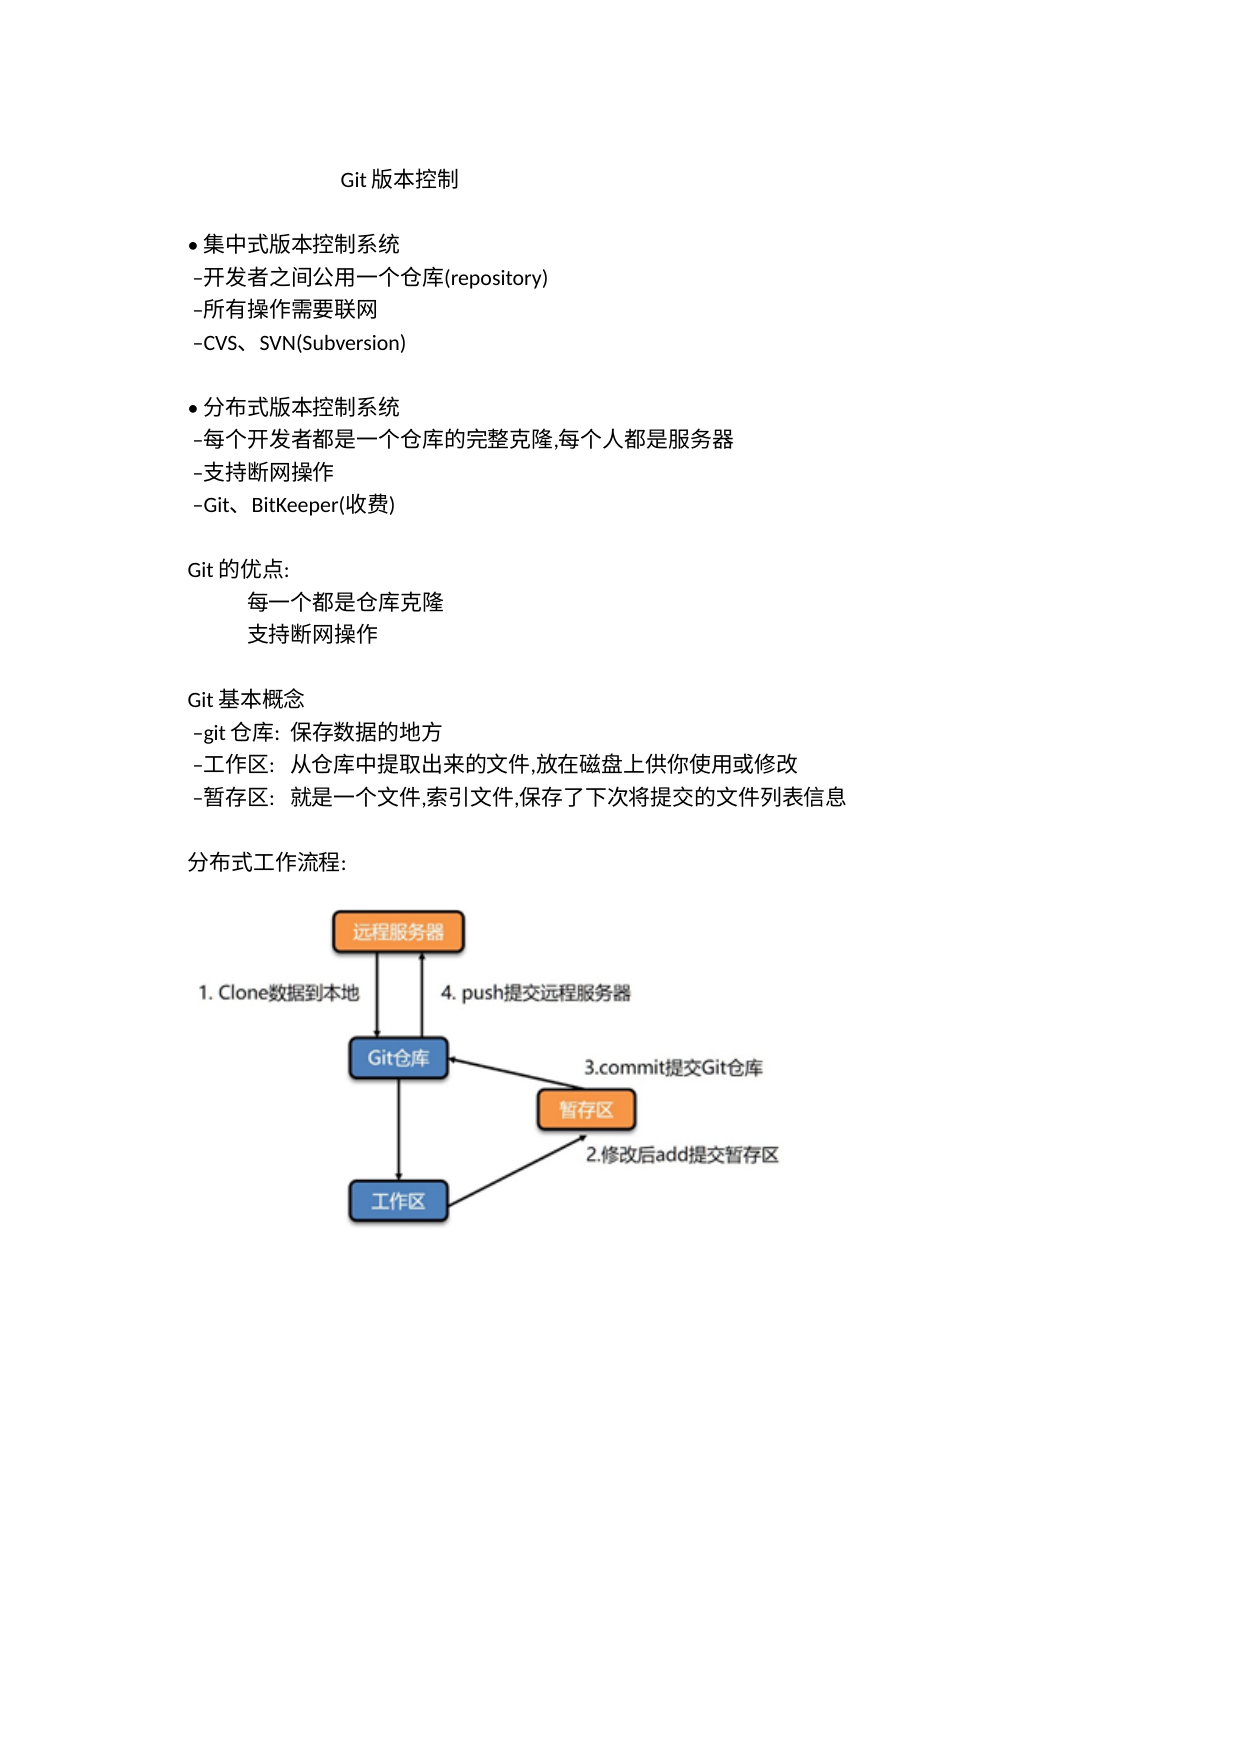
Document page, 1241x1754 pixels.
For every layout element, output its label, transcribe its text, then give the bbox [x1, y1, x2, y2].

text • 集中式版本控制系统 [187, 227, 1053, 259]
text –支持断网操作 [187, 454, 1053, 487]
text Git版本控制 [187, 162, 1053, 194]
text 分布式工作流程: [187, 844, 1053, 877]
text –所有操作需要联网 [187, 292, 1053, 324]
text –每个开发者都是一个仓库的完整克隆,每个人都是服务器 [187, 422, 1053, 454]
text –开发者之间公用一个仓库(repository) [187, 259, 1053, 292]
picture [187, 909, 791, 1230]
text –工作区: 从仓库中提取出来的文件,放在磁盘上供你使用或修改 [187, 747, 1053, 779]
text Git的优点: [187, 552, 1053, 584]
text –暂存区: 就是一个文件,索引文件,保存了下次将提交的文件列表信息 [187, 779, 1053, 812]
text • 分布式版本控制系统 [187, 389, 1053, 422]
text –git仓库: 保存数据的地方 [187, 714, 1053, 747]
text Git基本概念 [187, 682, 1053, 714]
text –Git、BitKeeper(收费) [187, 487, 1053, 519]
text –CVS、SVN(Subversion) [187, 324, 1053, 357]
text 支持断网操作 [187, 617, 1053, 649]
text 每一个都是仓库克隆 [187, 584, 1053, 617]
